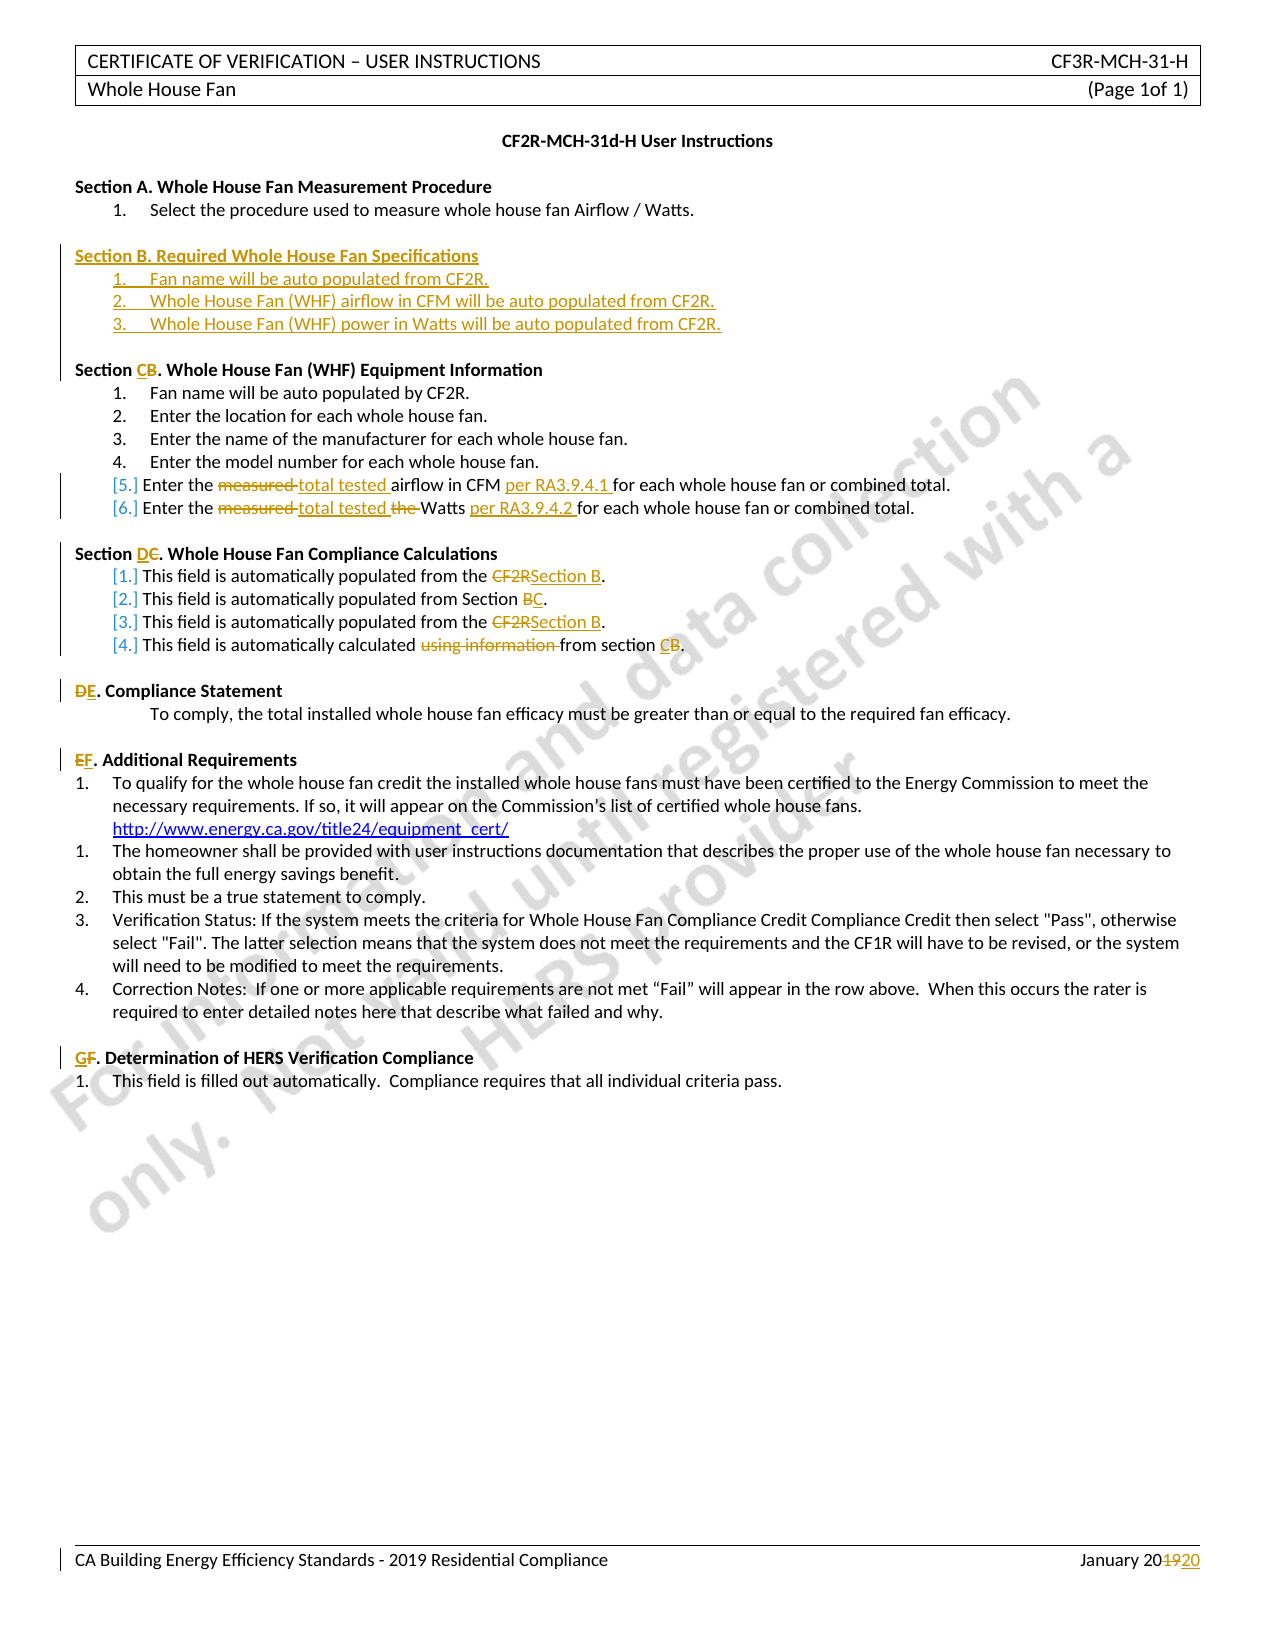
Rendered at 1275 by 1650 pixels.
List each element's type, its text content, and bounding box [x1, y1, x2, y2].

list Verification Status: If the system meets the criteria for Whole House Fan Compliance Credit Compliance Credit then select "Pass", otherwise select "Fail". The latter selection means that the system does not meet the requirements and the CF1R will have to be revised, or the system will need to be modified to meet the requirements. [75, 908, 1200, 977]
text To comply, the total installed whole house fan efficacy must be greater than or equal to the required fan efficacy. [150, 702, 1200, 725]
text Section . Whole House Fan Compliance Calculations [75, 542, 1200, 564]
list This field is automatically calculated from section . [112, 633, 1200, 656]
list The homeowner shall be provided with user instructions documentation that describes the proper use of the whole house fan necessary to obtain the full energy savings benefit. [75, 839, 1200, 885]
list This must be a true statement to comply. [75, 885, 1200, 908]
list Enter the airflow in CFM for each whole house fan or combined total. [112, 473, 1200, 496]
text Section A. Whole House Fan Measurement Procedure [75, 175, 1200, 198]
list This field is automatically populated from the . [112, 610, 1200, 633]
list To qualify for the whole house fan credit the installed whole house fans must have been certified to the Energy Commission to meet the necessary requirements. If so, it will appear on the Commission’s list of certified whole house fans. http://www.energy.ca.gov/title24/equipment_cert/ [75, 771, 1200, 839]
list This field is automatically populated from the . [112, 564, 1200, 587]
text . Determination of HERS Verification Compliance [75, 1046, 1200, 1069]
list Enter the Watts for each whole house fan or combined total. [112, 496, 1200, 519]
list This field is automatically populated from Section . [112, 587, 1200, 610]
list Enter the name of the manufacturer for each whole house fan. [112, 427, 1200, 450]
list Fan name will be auto populated by CF2R. [112, 381, 1200, 404]
list Enter the model number for each whole house fan. [112, 450, 1200, 473]
list Enter the location for each whole house fan. [112, 404, 1200, 427]
text . Compliance Statement [75, 679, 1200, 702]
list This field is filled out automatically. Compliance requires that all individual criteria pass. [75, 1069, 1200, 1092]
list Select the procedure used to measure whole house fan Airflow / Watts. [112, 198, 1200, 221]
text Section . Whole House Fan (WHF) Equipment Information [75, 358, 1200, 381]
list Correction Notes: If one or more applicable requirements are not met “Fail” will appear in the row above. When this occurs the rater is required to enter detailed notes here that describe what failed and why. [75, 977, 1200, 1023]
text CF2R-MCH-31d-H User Instructions [75, 129, 1200, 152]
text . Additional Requirements [75, 748, 1200, 771]
